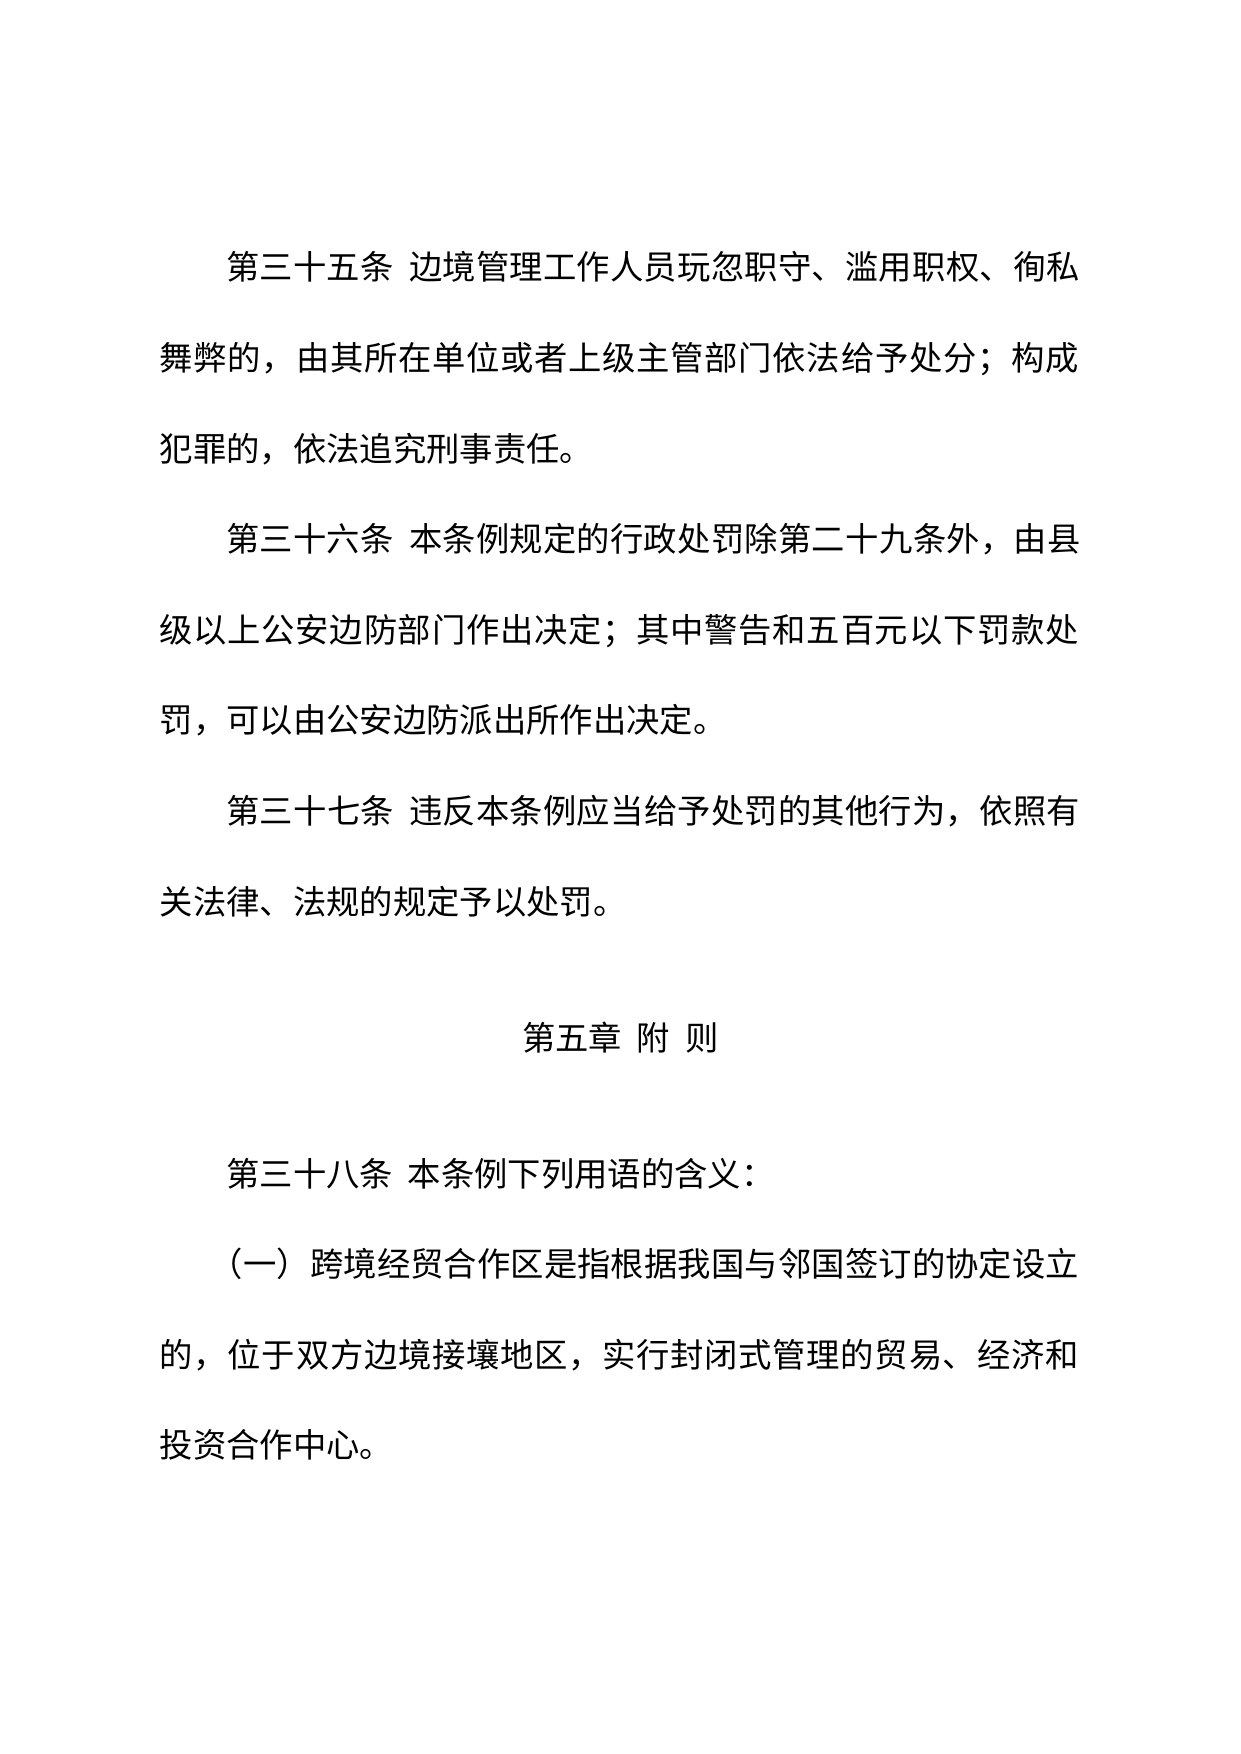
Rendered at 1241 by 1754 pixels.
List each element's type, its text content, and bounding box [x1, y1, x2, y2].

text 第五章 附 则 [159, 990, 1081, 1081]
text （一）跨境经贸合作区是指根据我国与邻国签订的协定设立的，位于双方边境接壤地区，实行封闭式管理的贸易、经济和投资合作中心。 [159, 1217, 1081, 1489]
text 第三十七条 违反本条例应当给予处罚的其他行为，依照有关法律、法规的规定予以处罚。 [159, 764, 1081, 945]
text 第三十五条 边境管理工作人员玩忽职守、滥用职权、徇私舞弊的，由其所在单位或者上级主管部门依法给予处分；构成犯罪的，依法追究刑事责任。 [159, 220, 1081, 492]
text 第三十八条 本条例下列用语的含义： [159, 1126, 1081, 1217]
text 第三十六条 本条例规定的行政处罚除第二十九条外，由县级以上公安边防部门作出决定；其中警告和五百元以下罚款处罚，可以由公安边防派出所作出决定。 [159, 492, 1081, 764]
